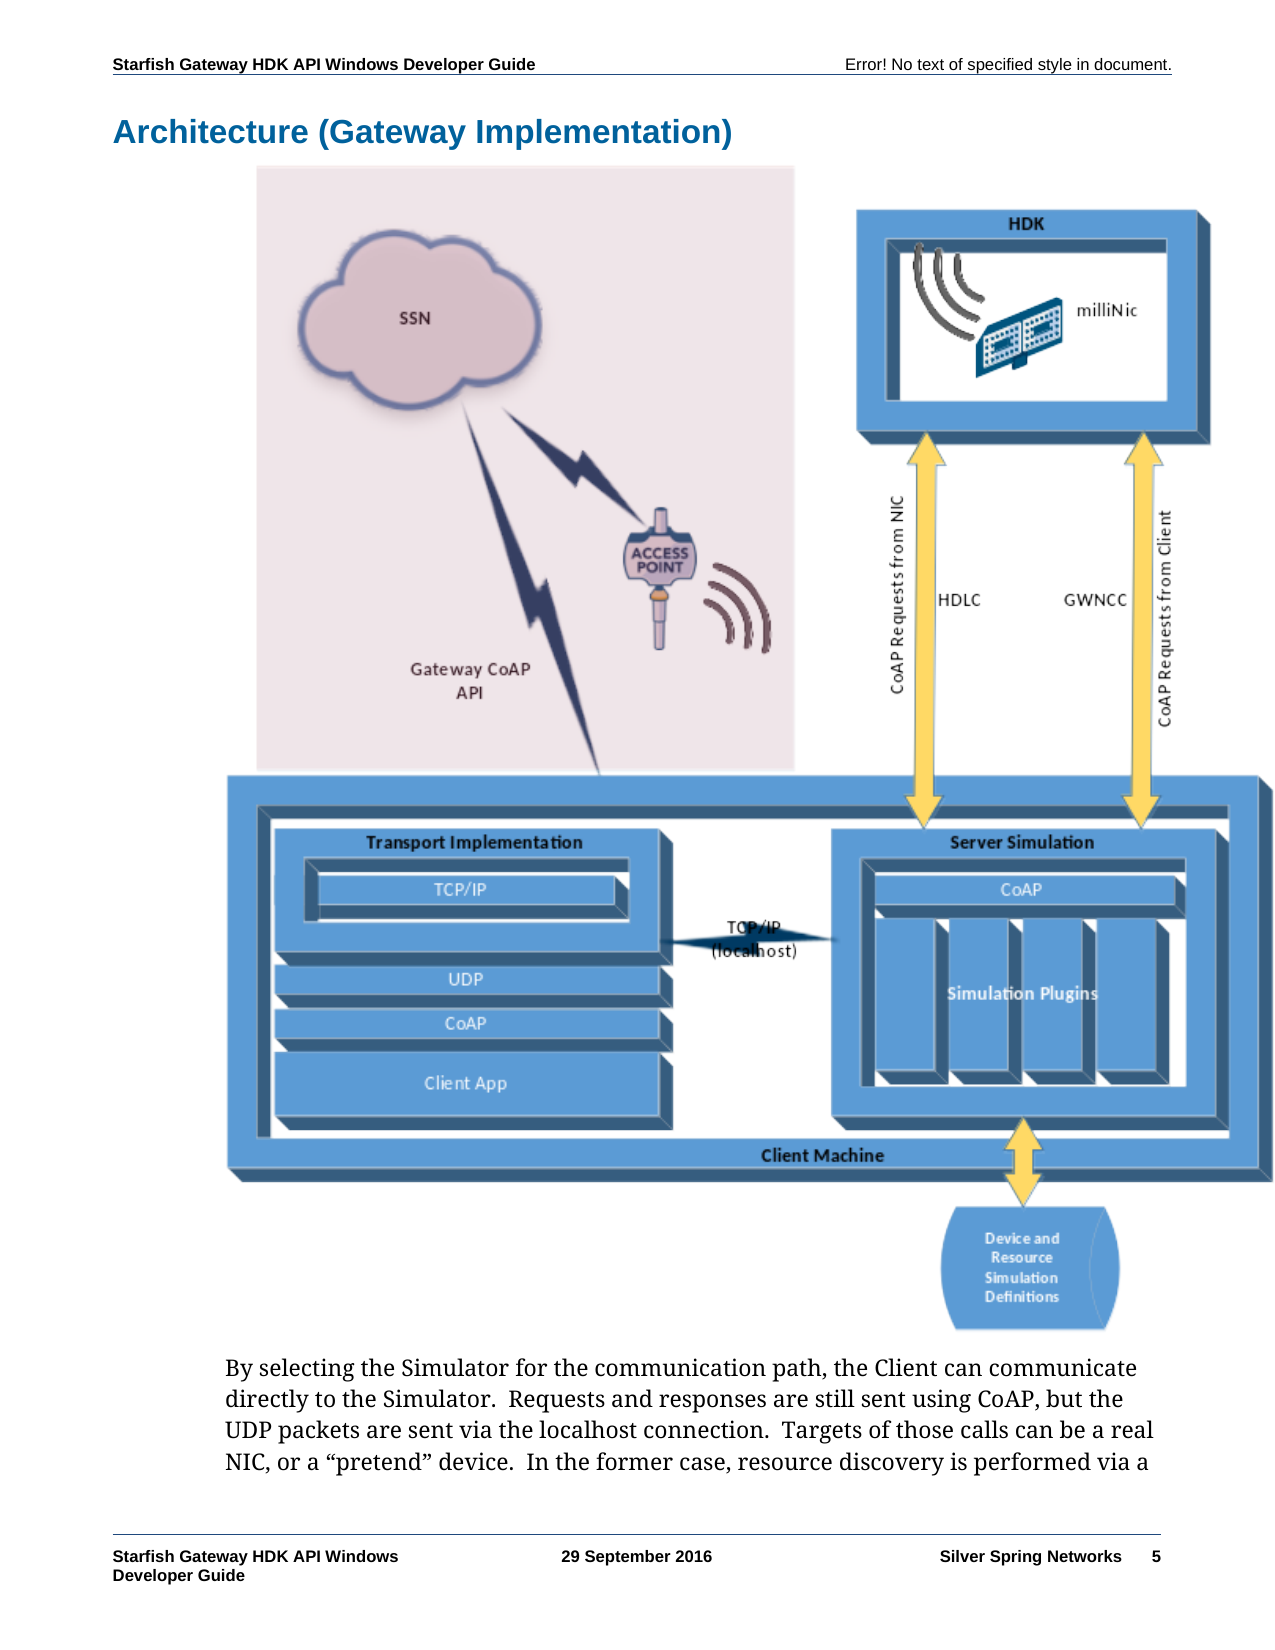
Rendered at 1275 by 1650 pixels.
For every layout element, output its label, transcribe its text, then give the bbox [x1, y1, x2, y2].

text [225, 1352, 1162, 1477]
subtitle Architecture (Gateway Implementation) [112, 112, 1162, 151]
